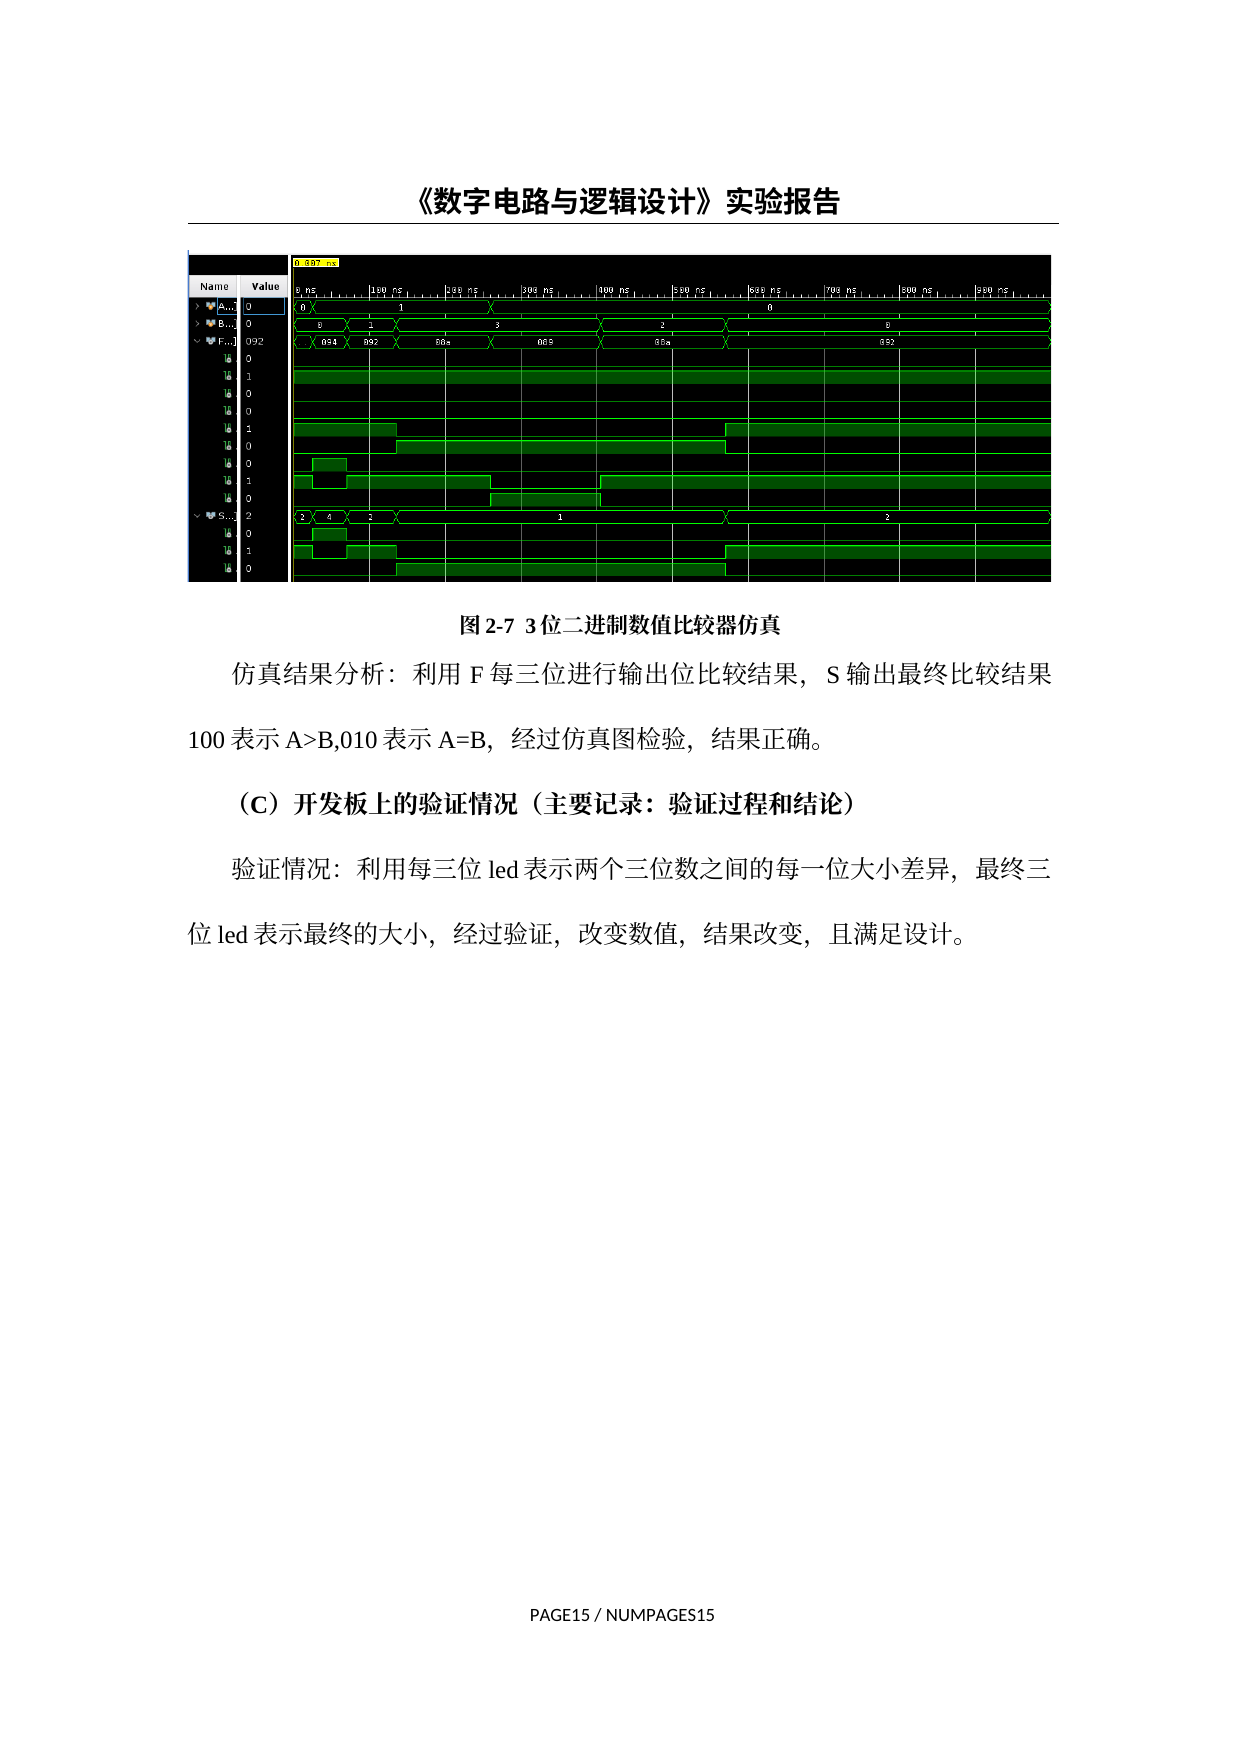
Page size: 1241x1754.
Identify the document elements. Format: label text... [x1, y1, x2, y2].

text 仿真结果分析：利用F每三位进行输出位比较结果，S输出最终比较结果100表示A>B,010表示A=B，经过仿真图检验，结果正确。 [187, 641, 1053, 771]
text 图2-7 3位二进制数值比较器仿真 [187, 608, 1053, 641]
text 验证情况：利用每三位led表示两个三位数之间的每一位大小差异，最终三位led表示最终的大小，经过验证，改变数值，结果改变，且满足设计。 [187, 836, 1053, 966]
picture [187, 250, 1052, 582]
text （C）开发板上的验证情况（主要记录：验证过程和结论） [187, 771, 1053, 836]
